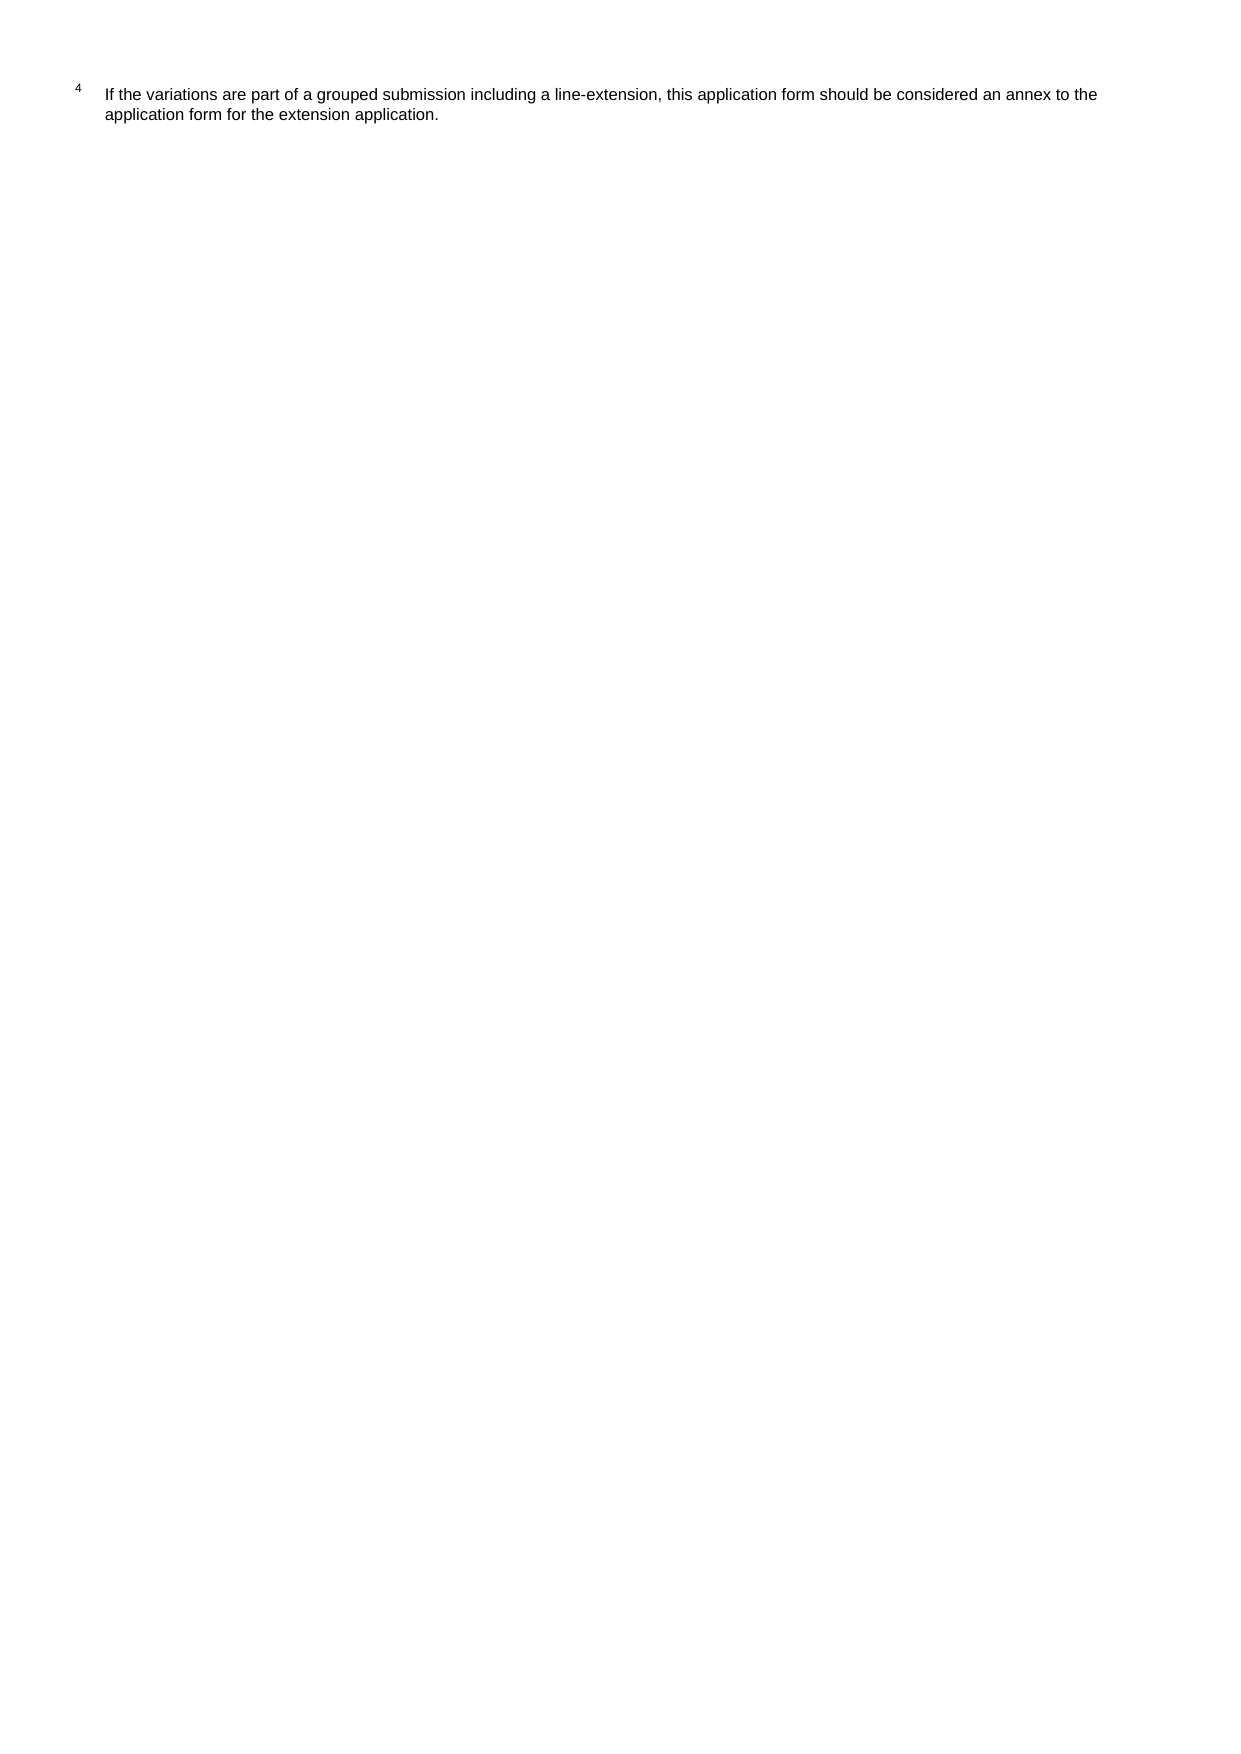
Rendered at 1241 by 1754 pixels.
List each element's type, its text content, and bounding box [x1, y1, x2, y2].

text 4 If the variations are part of a grouped submission including a line-extension, this application form should be considered an annex to the application form for the extension application. [75, 81, 1152, 124]
